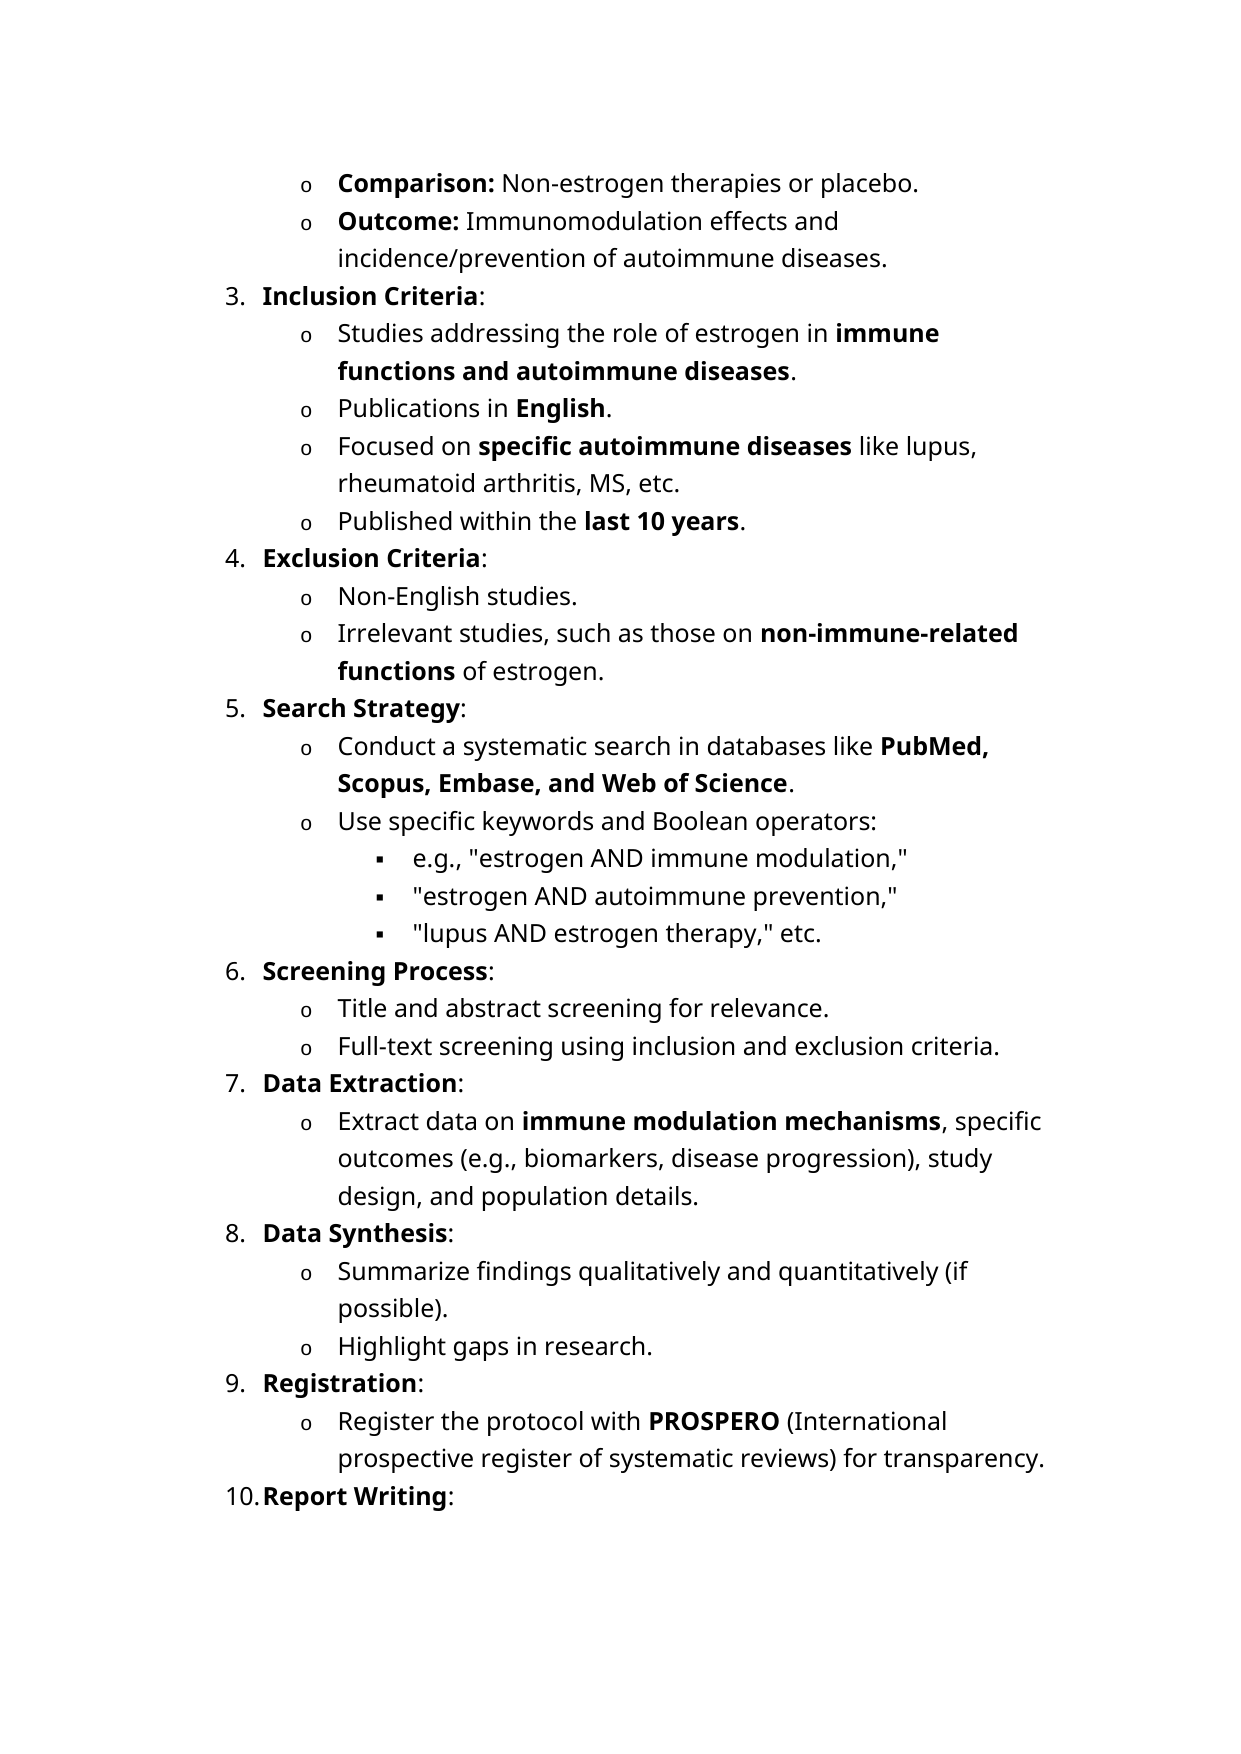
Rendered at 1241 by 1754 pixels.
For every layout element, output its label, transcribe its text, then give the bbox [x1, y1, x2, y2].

list Published within the last 10 years. [300, 502, 1053, 539]
list Comparison: Non-estrogen therapies or placebo. [300, 164, 1053, 202]
list Extract data on immune modulation mechanisms, specific outcomes (e.g., biomarkers, disease progression), study design, and population details. [300, 1102, 1053, 1214]
list Data Extraction: [225, 1064, 1053, 1102]
list Data Synthesis: [225, 1214, 1053, 1252]
list Highlight gaps in research. [300, 1327, 1053, 1364]
list Conduct a systematic search in databases like PubMed, Scopus, Embase, and Web of Science. [300, 727, 1053, 802]
list "estrogen AND autoimmune prevention," [375, 877, 1053, 914]
list Screening Process: [225, 952, 1053, 989]
list Inclusion Criteria: [225, 277, 1053, 314]
list Publications in English. [300, 389, 1053, 427]
list Non-English studies. [300, 577, 1053, 614]
list Summarize findings qualitatively and quantitatively (if possible). [300, 1252, 1053, 1327]
list "lupus AND estrogen therapy," etc. [375, 914, 1053, 952]
list Irrelevant studies, such as those on non-immune-related functions of estrogen. [300, 614, 1053, 689]
list Search Strategy: [225, 689, 1053, 727]
list Exclusion Criteria: [225, 539, 1053, 577]
list Report Writing: [225, 1477, 1053, 1514]
list Outcome: Immunomodulation effects and incidence/prevention of autoimmune diseases. [300, 202, 1053, 277]
list Registration: [225, 1364, 1053, 1402]
list Use specific keywords and Boolean operators: [300, 802, 1053, 839]
list Studies addressing the role of estrogen in immune functions and autoimmune diseases. [300, 314, 1053, 389]
list Register the protocol with PROSPERO (International prospective register of systematic reviews) for transparency. [300, 1402, 1053, 1477]
list e.g., "estrogen AND immune modulation," [375, 839, 1053, 877]
list Full-text screening using inclusion and exclusion criteria. [300, 1027, 1053, 1064]
list Focused on specific autoimmune diseases like lupus, rheumatoid arthritis, MS, etc. [300, 427, 1053, 502]
list Title and abstract screening for relevance. [300, 989, 1053, 1027]
